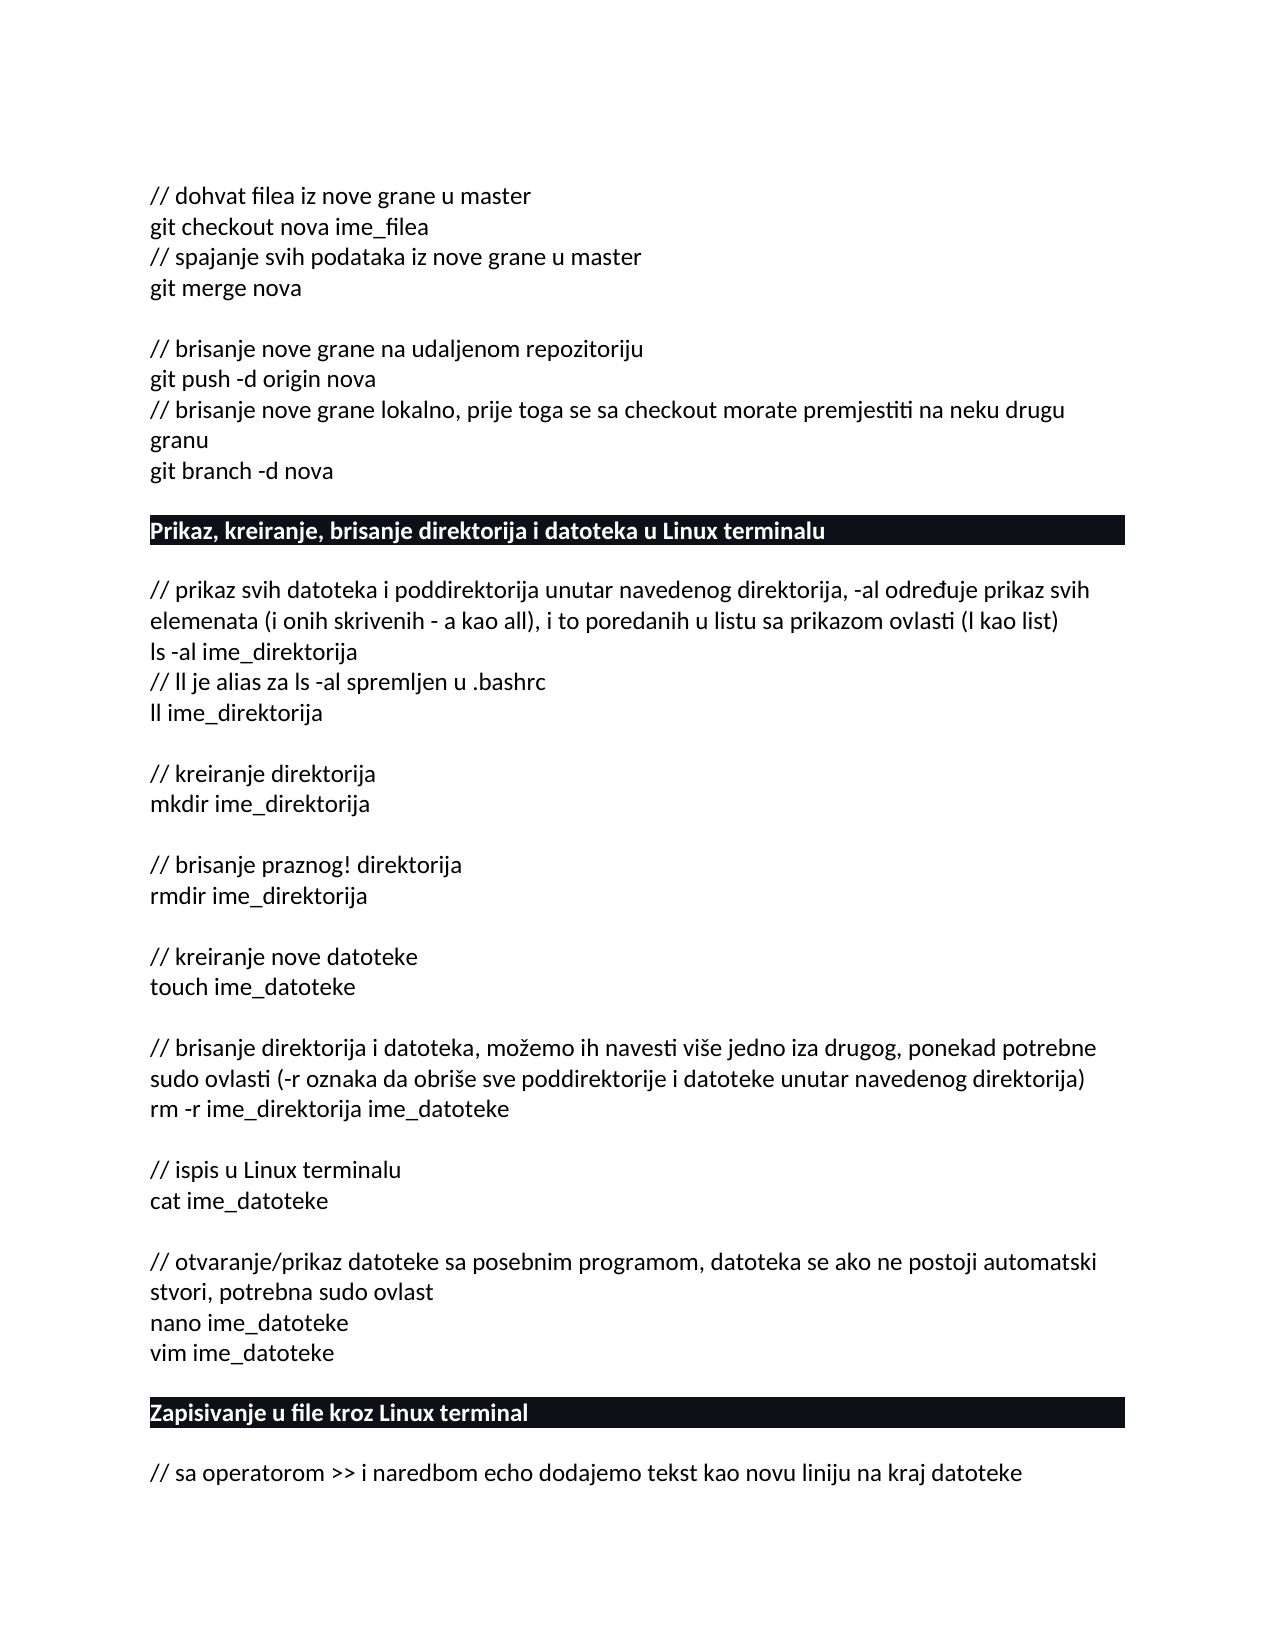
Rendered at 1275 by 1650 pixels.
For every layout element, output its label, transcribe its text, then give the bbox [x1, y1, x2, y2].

text // brisanje nove grane lokalno, prije toga se sa checkout morate premjestiti na neku drugu granu [150, 394, 1125, 455]
text git checkout nova ime_filea [150, 211, 1125, 242]
text // ll je alias za ls -al spremljen u .bashrc [150, 666, 1125, 697]
text cat ime_datoteke [150, 1185, 1125, 1216]
text // ispis u Linux terminalu [150, 1154, 1125, 1185]
text nano ime_datoteke [150, 1307, 1125, 1338]
text // spajanje svih podataka iz nove grane u master [150, 242, 1125, 272]
text mkdir ime_direktorija [150, 788, 1125, 819]
text vim ime_datoteke [150, 1338, 1125, 1368]
text // sa operatorom >> i naredbom echo dodajemo tekst kao novu liniju na kraj datoteke [150, 1457, 1125, 1487]
text Prikaz, kreiranje, brisanje direktorija i datoteka u Linux terminalu [150, 515, 1125, 545]
text Zapisivanje u file kroz Linux terminal [150, 1397, 1125, 1428]
text // brisanje direktorija i datoteka, možemo ih navesti više jedno iza drugog, ponekad potrebne sudo ovlasti (-r oznaka da obriše sve poddirektorije i datoteke unutar navedenog direktorija) [150, 1032, 1125, 1093]
text // kreiranje direktorija [150, 758, 1125, 788]
text // dohvat filea iz nove grane u master [150, 181, 1125, 211]
text git merge nova [150, 272, 1125, 303]
text ll ime_direktorija [150, 697, 1125, 727]
text // brisanje praznog! direktorija [150, 849, 1125, 880]
text git branch -d nova [150, 455, 1125, 486]
text rm -r ime_direktorija ime_datoteke [150, 1093, 1125, 1124]
text ls -al ime_direktorija [150, 636, 1125, 666]
text // kreiranje nove datoteke [150, 941, 1125, 971]
text // otvaranje/prikaz datoteke sa posebnim programom, datoteka se ako ne postoji automatski stvori, potrebna sudo ovlast [150, 1246, 1125, 1307]
text // brisanje nove grane na udaljenom repozitoriju [150, 333, 1125, 364]
text git push -d origin nova [150, 364, 1125, 394]
text touch ime_datoteke [150, 971, 1125, 1002]
text rmdir ime_direktorija [150, 880, 1125, 910]
text // prikaz svih datoteka i poddirektorija unutar navedenog direktorija, -al određuje prikaz svih elemenata (i onih skrivenih - a kao all), i to poredanih u listu sa prikazom ovlasti (l kao list) [150, 574, 1125, 636]
